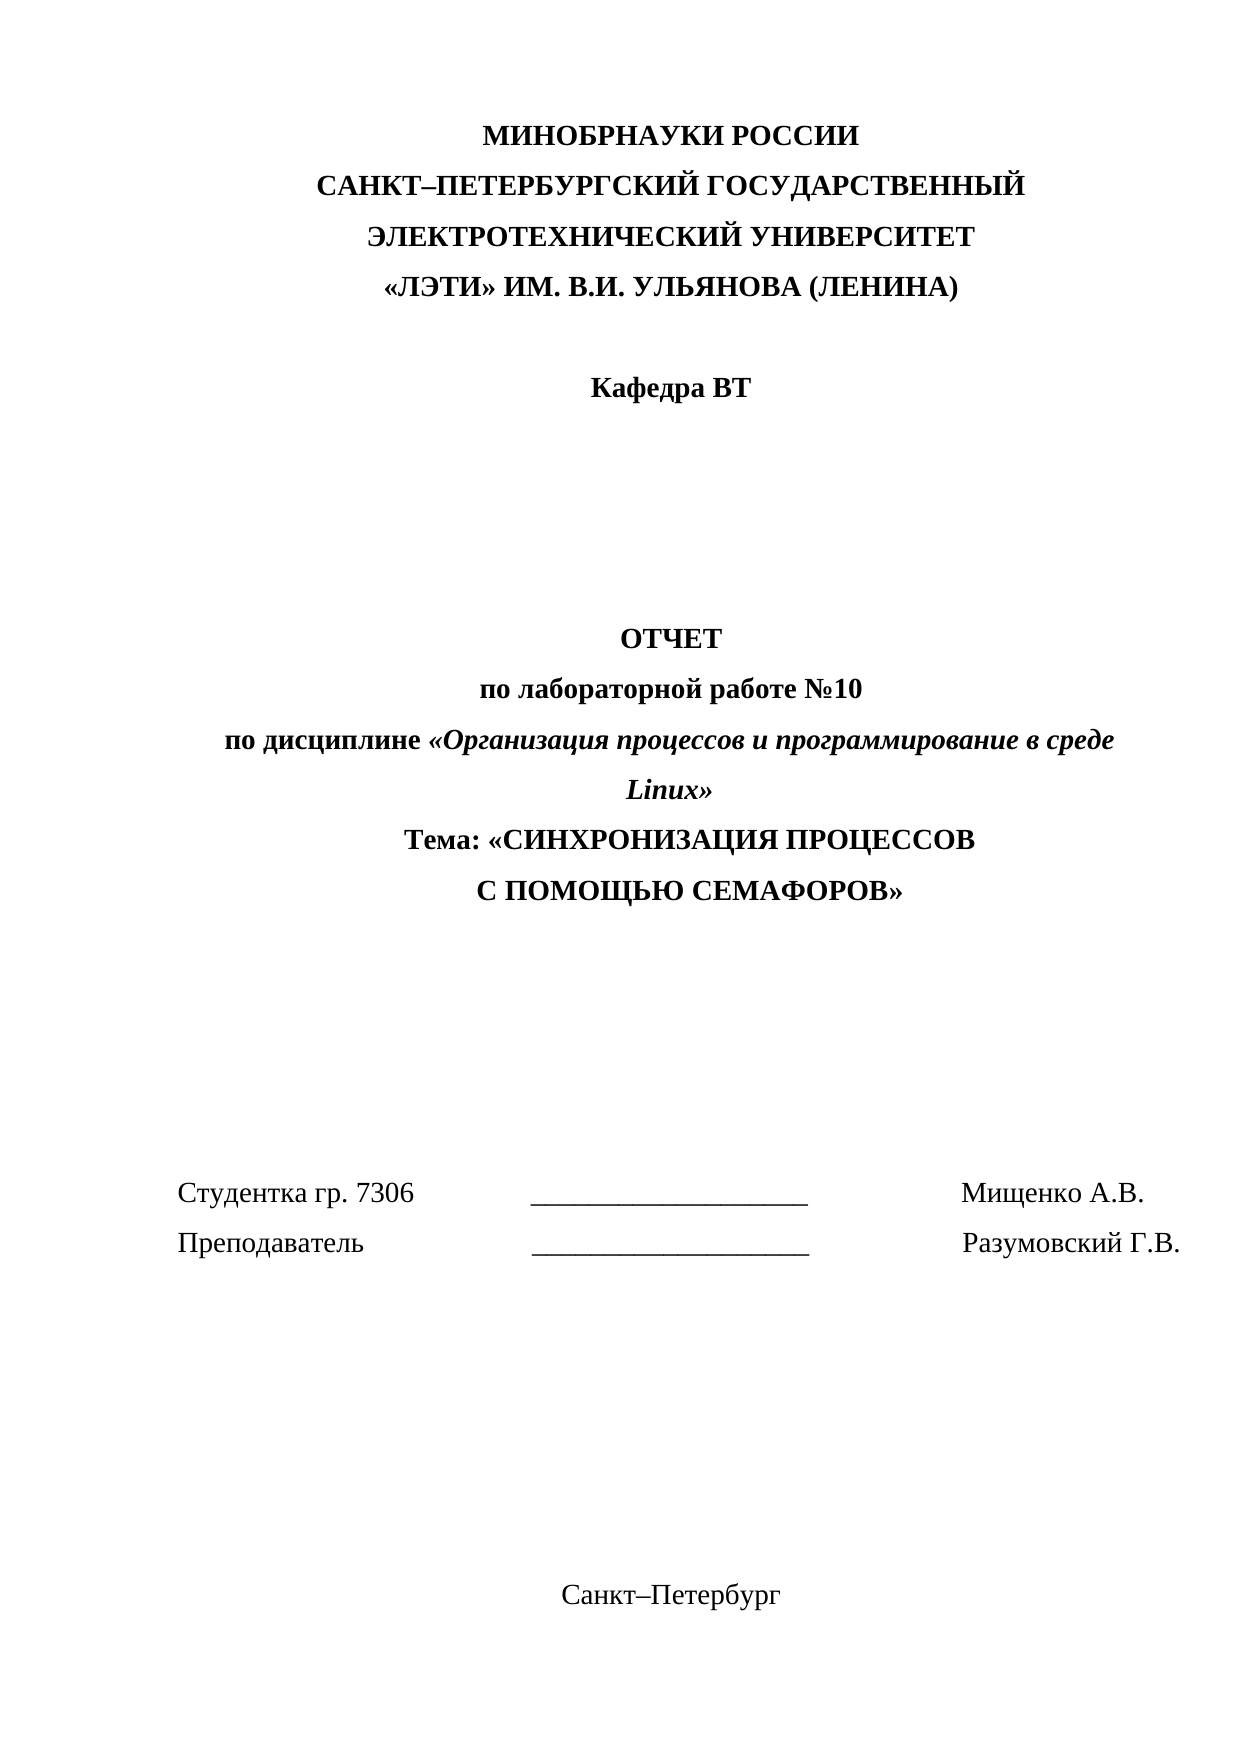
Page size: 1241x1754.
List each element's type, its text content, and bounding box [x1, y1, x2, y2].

text С ПОМОЩЬЮ СЕМАФОРОВ» [177, 873, 1164, 906]
text Кафедра ВТ [177, 370, 1164, 403]
text Санкт–Петербург [177, 1577, 1164, 1611]
text «ЛЭТИ» ИМ. В.И. УЛЬЯНОВА (ЛЕНИНА) [177, 269, 1164, 303]
text САНКТ–ПЕТЕРБУРГСКИЙ ГОСУДАРСТВЕННЫЙ [177, 168, 1164, 202]
text Тема: «СИНХРОНИЗАЦИЯ ПРОЦЕССОВ [177, 822, 1164, 856]
text Cтудентка гр. 7306 ___________________ Мищенко А.В. [177, 1175, 1164, 1208]
text ЭЛЕКТРОТЕХНИЧЕСКИЙ УНИВЕРСИТЕТ [177, 219, 1164, 252]
text ОТЧЕТ [177, 621, 1164, 655]
text Преподаватель ___________________ Разумовский Г.В. [177, 1225, 1193, 1258]
text по лабораторной работе №10 [177, 672, 1164, 705]
text по дисциплине «Организация процессов и программирование в среде Linux» [177, 722, 1164, 806]
text МИНОБРНАУКИ РОССИИ [177, 118, 1164, 152]
